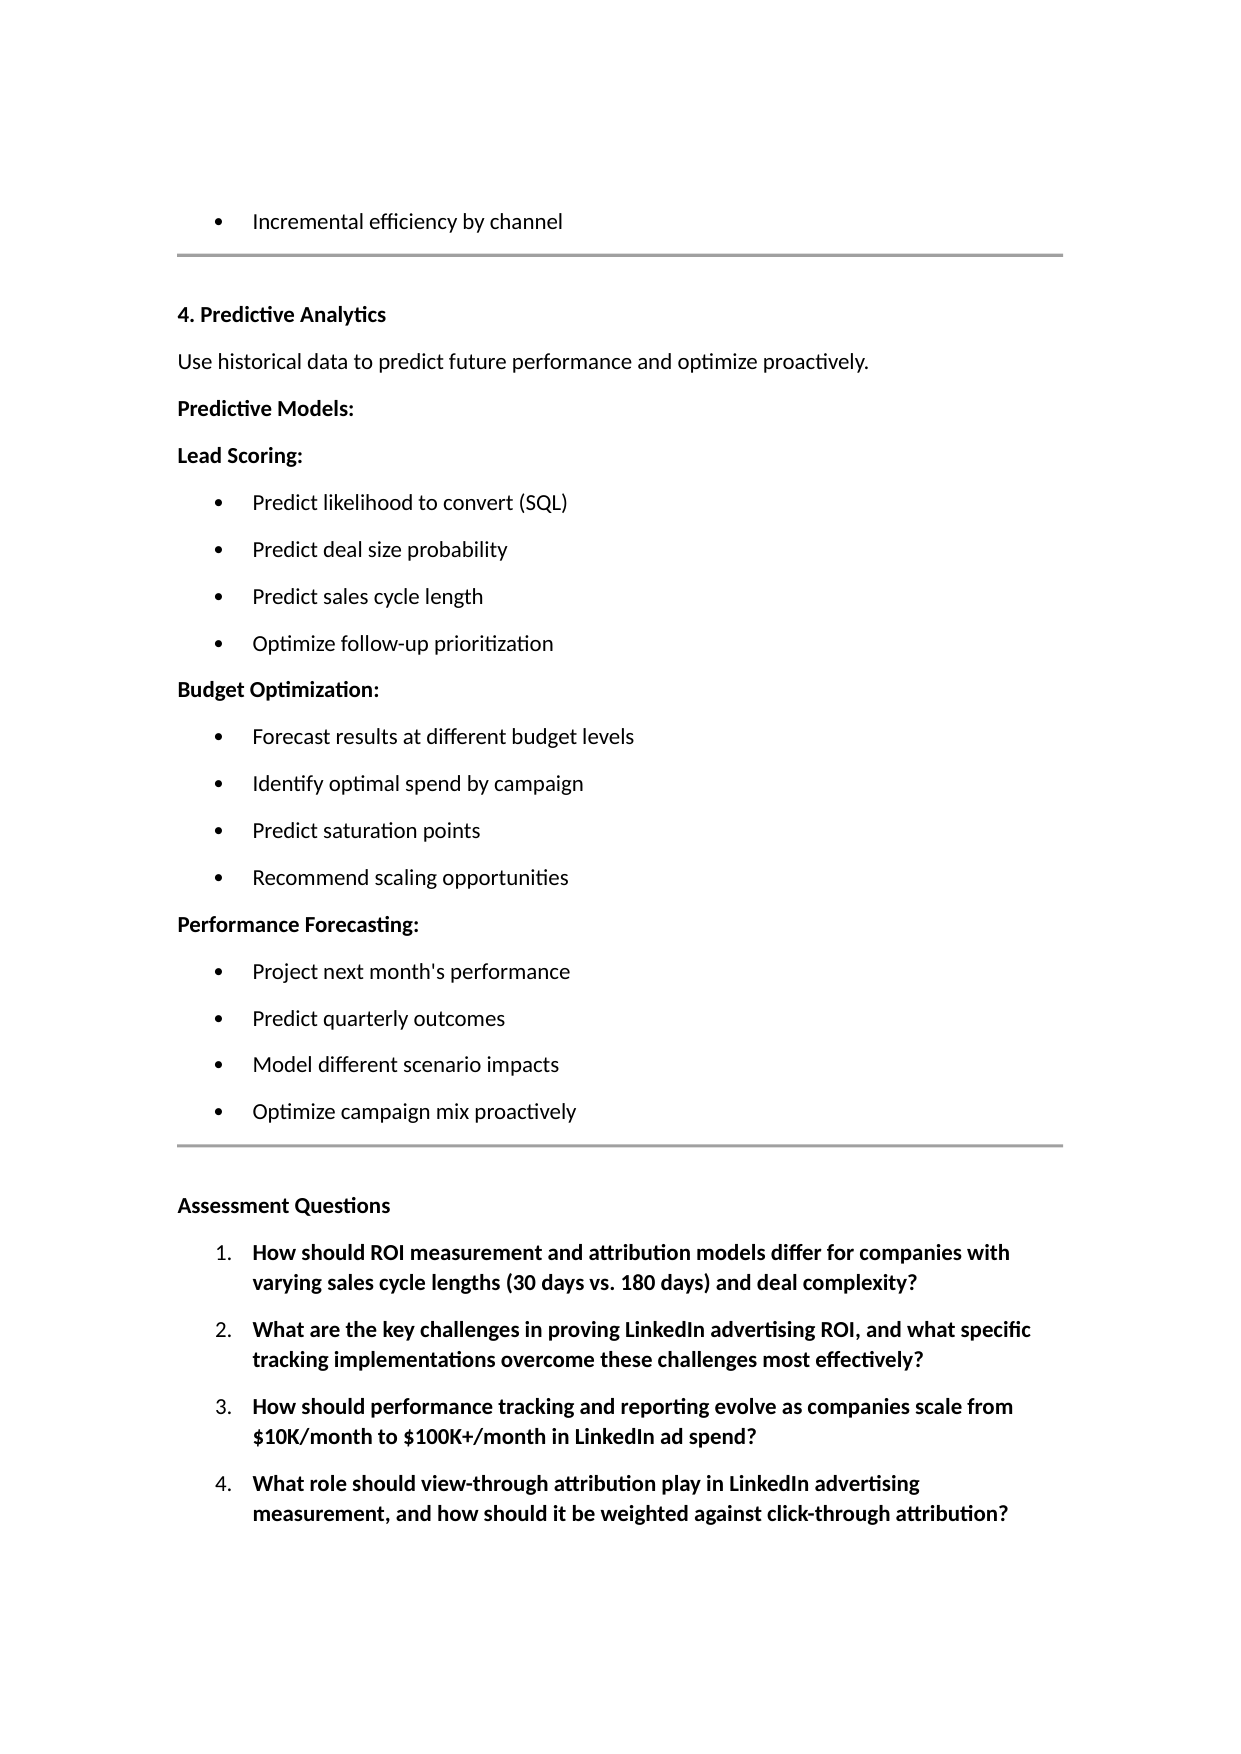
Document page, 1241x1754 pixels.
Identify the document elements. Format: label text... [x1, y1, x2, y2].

text 4. Predictive Analytics [177, 301, 1063, 328]
list How should performance tracking and reporting evolve as companies scale from $10K/month to $100K+/month in LinkedIn ad spend? [215, 1392, 1063, 1450]
list What role should view-through attribution play in LinkedIn advertising measurement, and how should it be weighted against click-through attribution? [215, 1469, 1063, 1527]
text Lead Scoring: [177, 441, 1063, 469]
list Model different scenario impacts [215, 1051, 1063, 1078]
list Incremental efficiency by channel [215, 207, 1063, 235]
text Predictive Models: [177, 394, 1063, 422]
list Predict likelihood to convert (SQL) [215, 488, 1063, 516]
list Optimize follow-up prioritization [215, 629, 1063, 657]
list Predict quarterly outcomes [215, 1004, 1063, 1032]
list Forecast results at different budget levels [215, 722, 1063, 750]
list Optimize campaign mix proactively [215, 1097, 1063, 1125]
list Predict saturation points [215, 816, 1063, 844]
list Identify optimal spend by campaign [215, 769, 1063, 797]
text Assessment Questions [177, 1191, 1063, 1219]
text Budget Optimization: [177, 676, 1063, 703]
list Predict sales cycle length [215, 582, 1063, 610]
list What are the key challenges in proving LinkedIn advertising ROI, and what specific tracking implementations overcome these challenges most effectively? [215, 1315, 1063, 1373]
list Predict deal size probability [215, 535, 1063, 563]
text Performance Forecasting: [177, 910, 1063, 938]
text Use historical data to predict future performance and optimize proactively. [177, 347, 1063, 375]
list Recommend scaling opportunities [215, 863, 1063, 891]
list Project next month's performance [215, 957, 1063, 985]
list How should ROI measurement and attribution models differ for companies with varying sales cycle lengths (30 days vs. 180 days) and deal complexity? [215, 1238, 1063, 1296]
